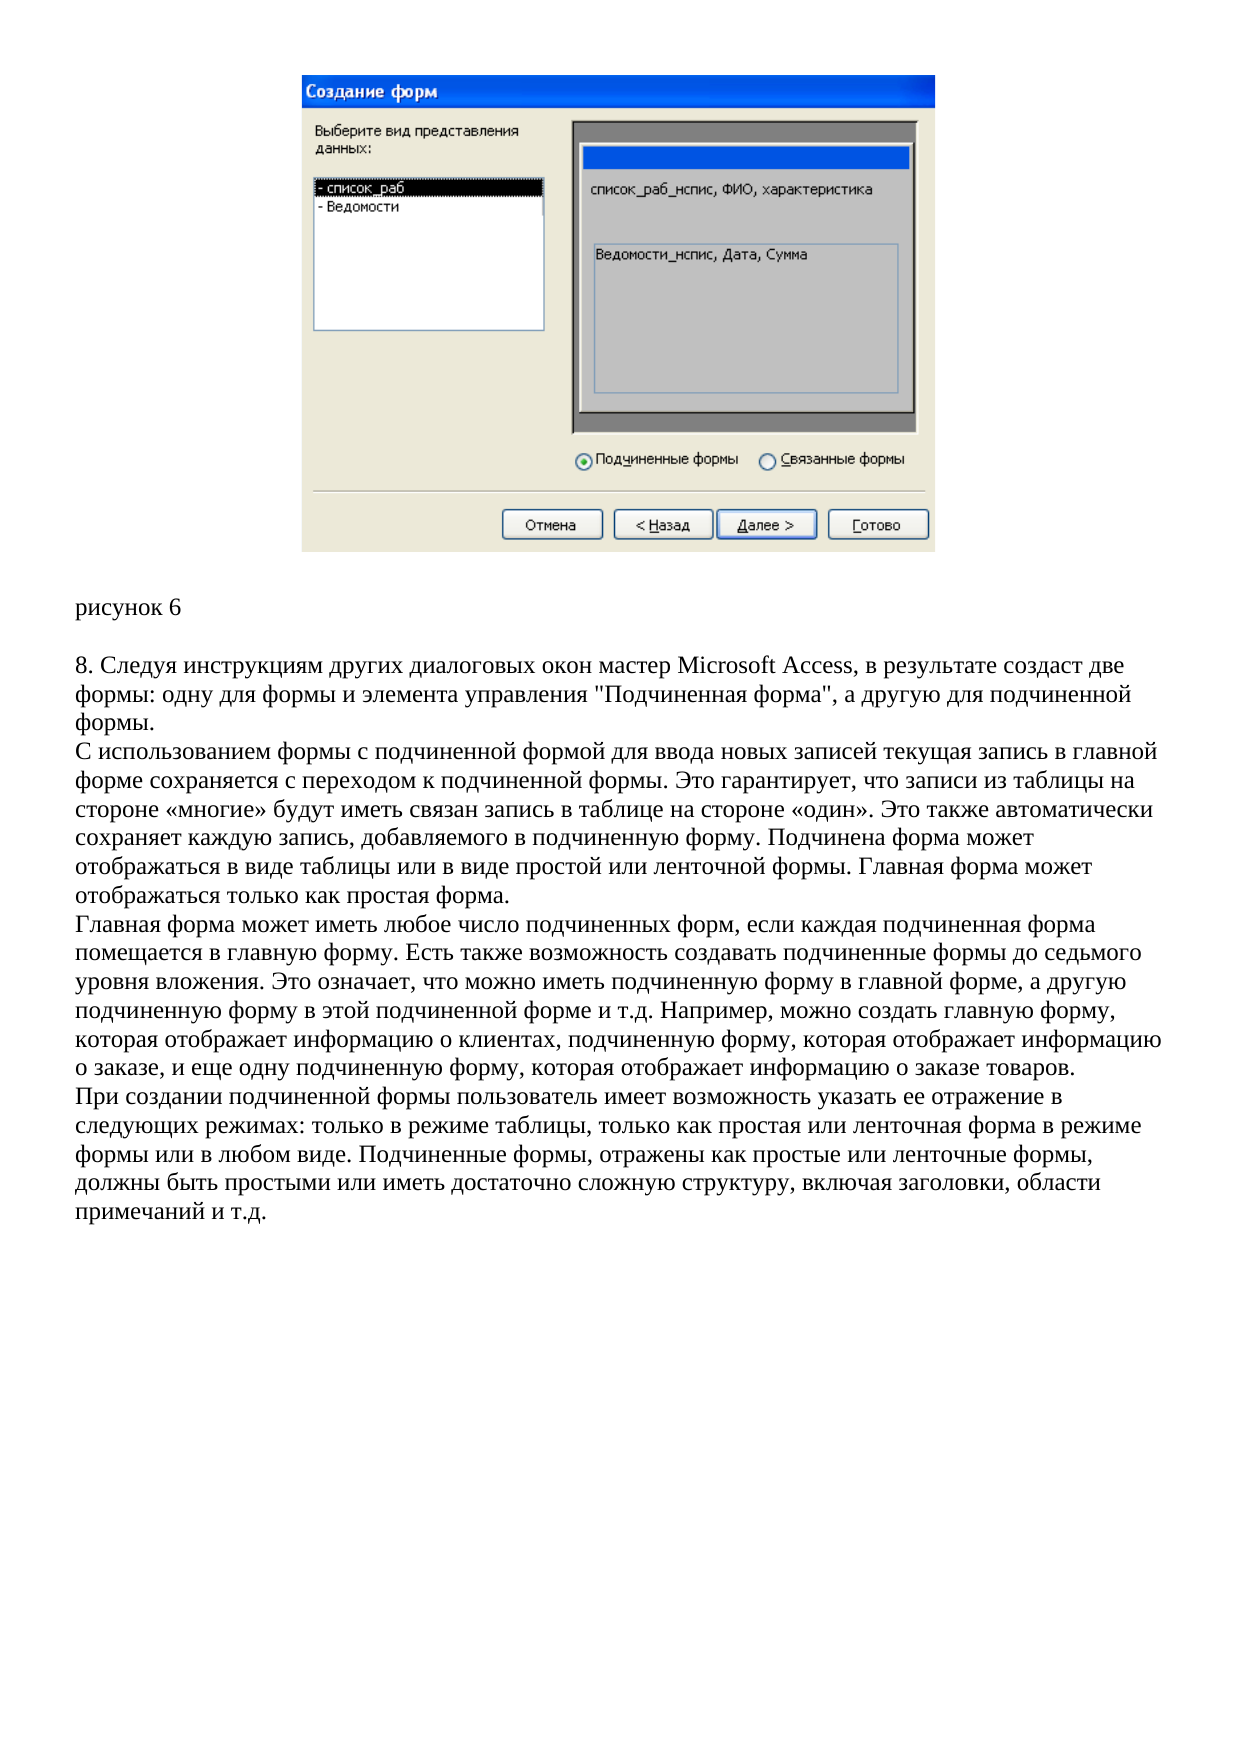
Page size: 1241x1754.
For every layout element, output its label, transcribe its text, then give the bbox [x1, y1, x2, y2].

text С использованием формы с подчиненной формой для ввода новых записей текущая запись в главной форме сохраняется с переходом к подчиненной формы. Это гарантирует, что записи из таблицы на стороне «многие» будут иметь связан запись в таблице на стороне «один». Это также автоматически сохраняет каждую запись, добавляемого в подчиненную форму. Подчинена форма может отображаться в виде таблицы или в виде простой или ленточной формы. Главная форма может отображаться только как простая форма. [75, 736, 1165, 909]
text При создании подчиненной формы пользователь имеет возможность указать ее отражение в следующих режимах: только в режиме таблицы, только как простая или ленточная форма в режиме формы или в любом виде. Подчиненные формы, отражены как простые или ленточные формы, должны быть простыми или иметь достаточно сложную структуру, включая заголовки, области примечаний и т.д. [75, 1081, 1165, 1225]
text Главная форма может иметь любое число подчиненных форм, если каждая подчиненная форма помещается в главную форму. Есть также возможность создавать подчиненные формы до седьмого уровня вложения. Это означает, что можно иметь подчиненную форму в главной форме, а другую подчиненную форму в этой подчиненной форме и т.д. Например, можно создать главную форму, которая отображает информацию о клиентах, подчиненную форму, которая отображает информацию о заказе, и еще одну подчиненную форму, которая отображает информацию о заказе товаров. [75, 909, 1165, 1081]
text 8. Следуя инструкциям других диалоговых окон мастер Microsoft Access, в результате создаст две формы: одну для формы и элемента управления "Подчиненная форма", а другую для подчиненной формы. [75, 650, 1165, 736]
picture [300, 75, 935, 550]
text рисунок 6 [75, 592, 1165, 621]
